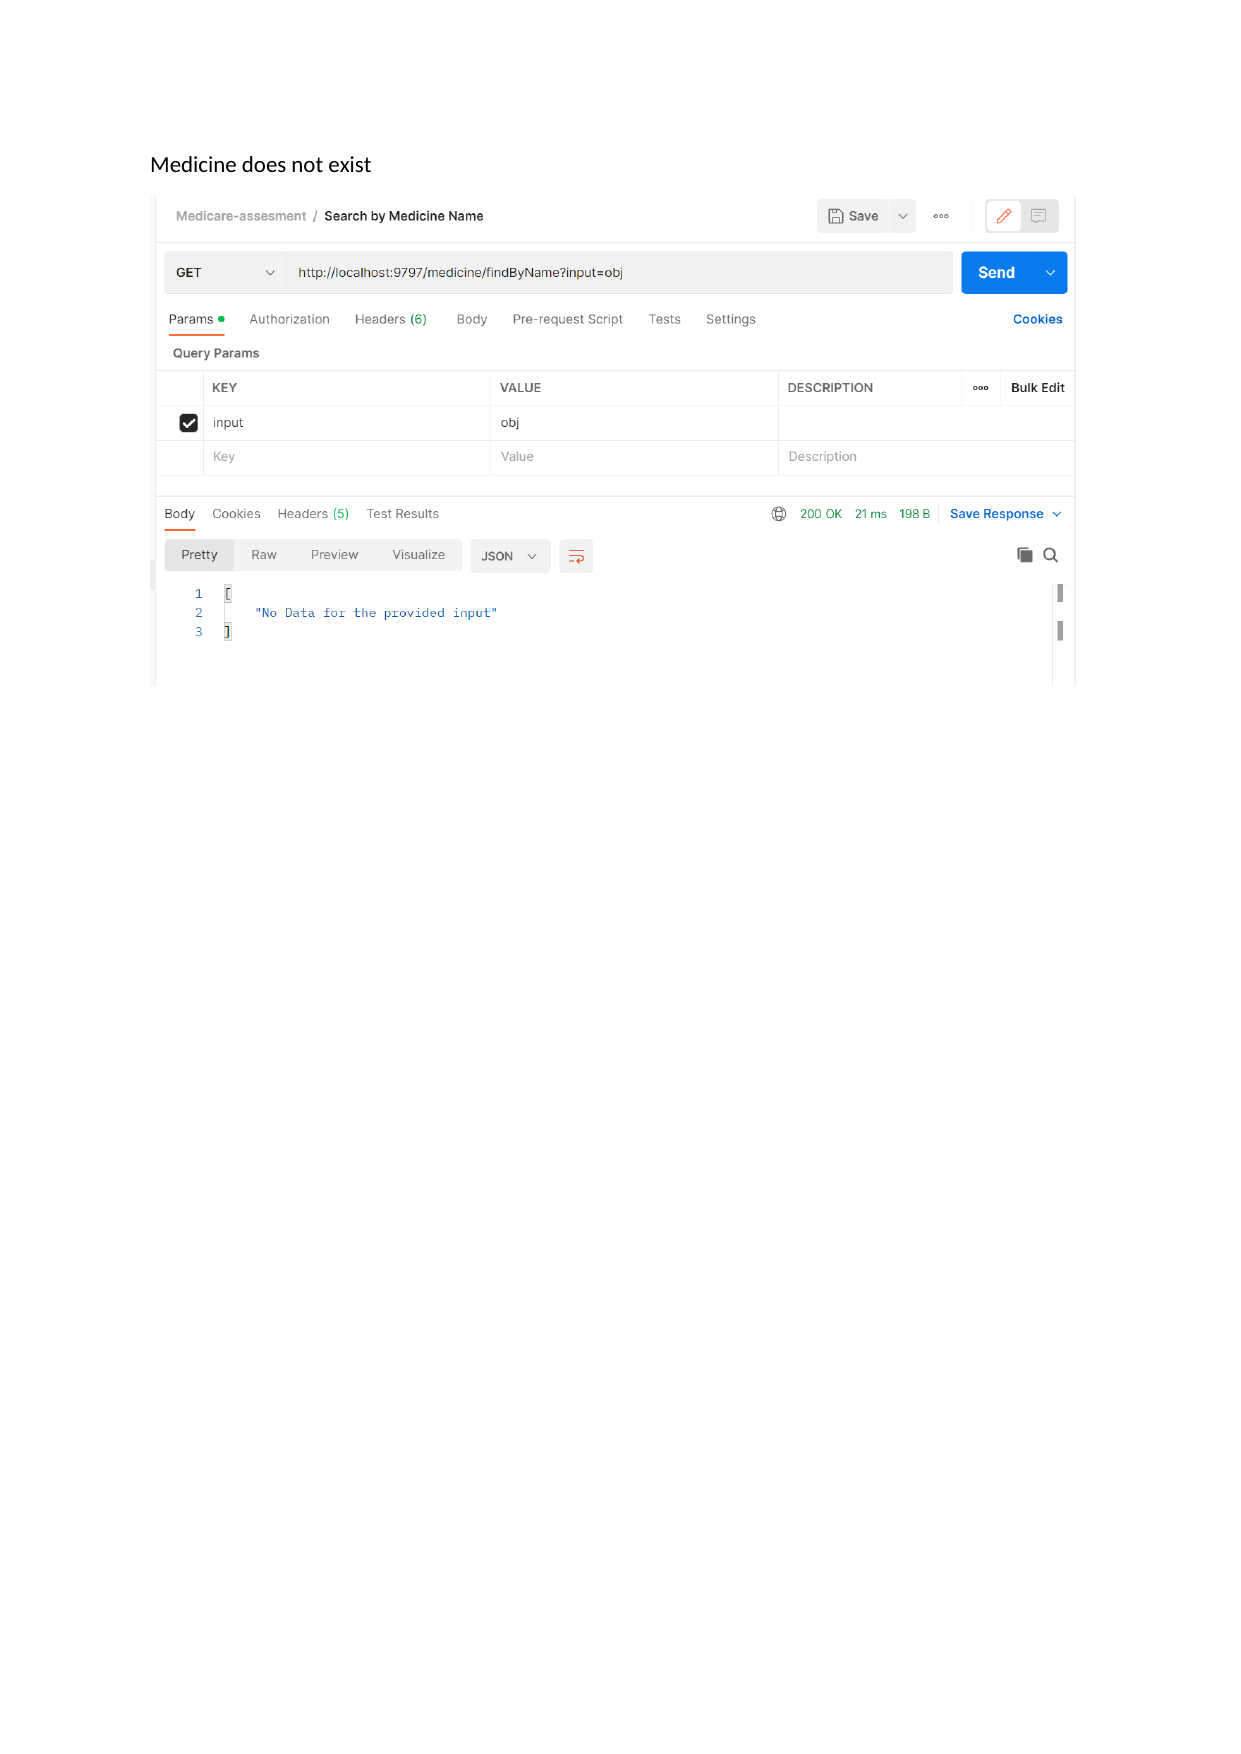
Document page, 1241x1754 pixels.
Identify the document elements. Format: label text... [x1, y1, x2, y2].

text Medicine does not exist [150, 150, 1090, 178]
picture [150, 196, 1091, 686]
